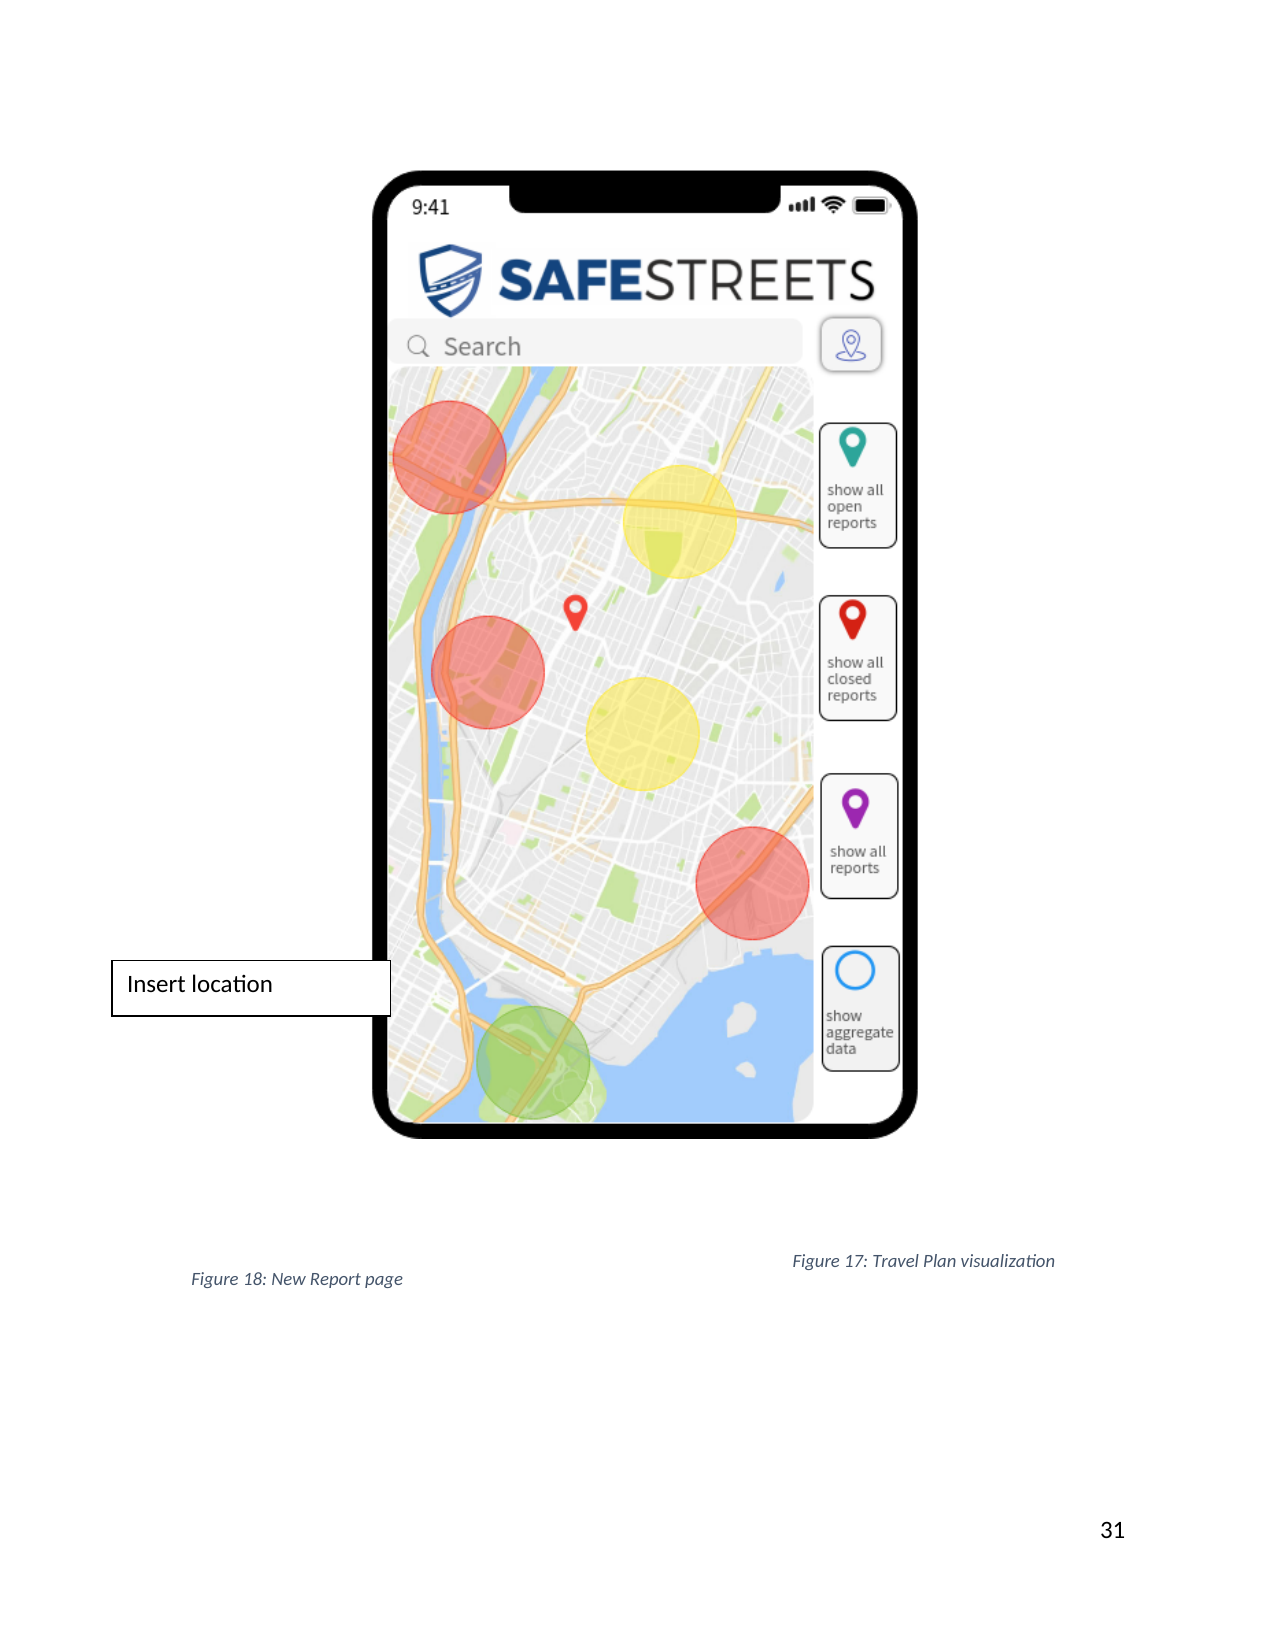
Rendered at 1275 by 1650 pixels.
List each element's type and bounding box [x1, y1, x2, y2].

picture [360, 168, 933, 1139]
